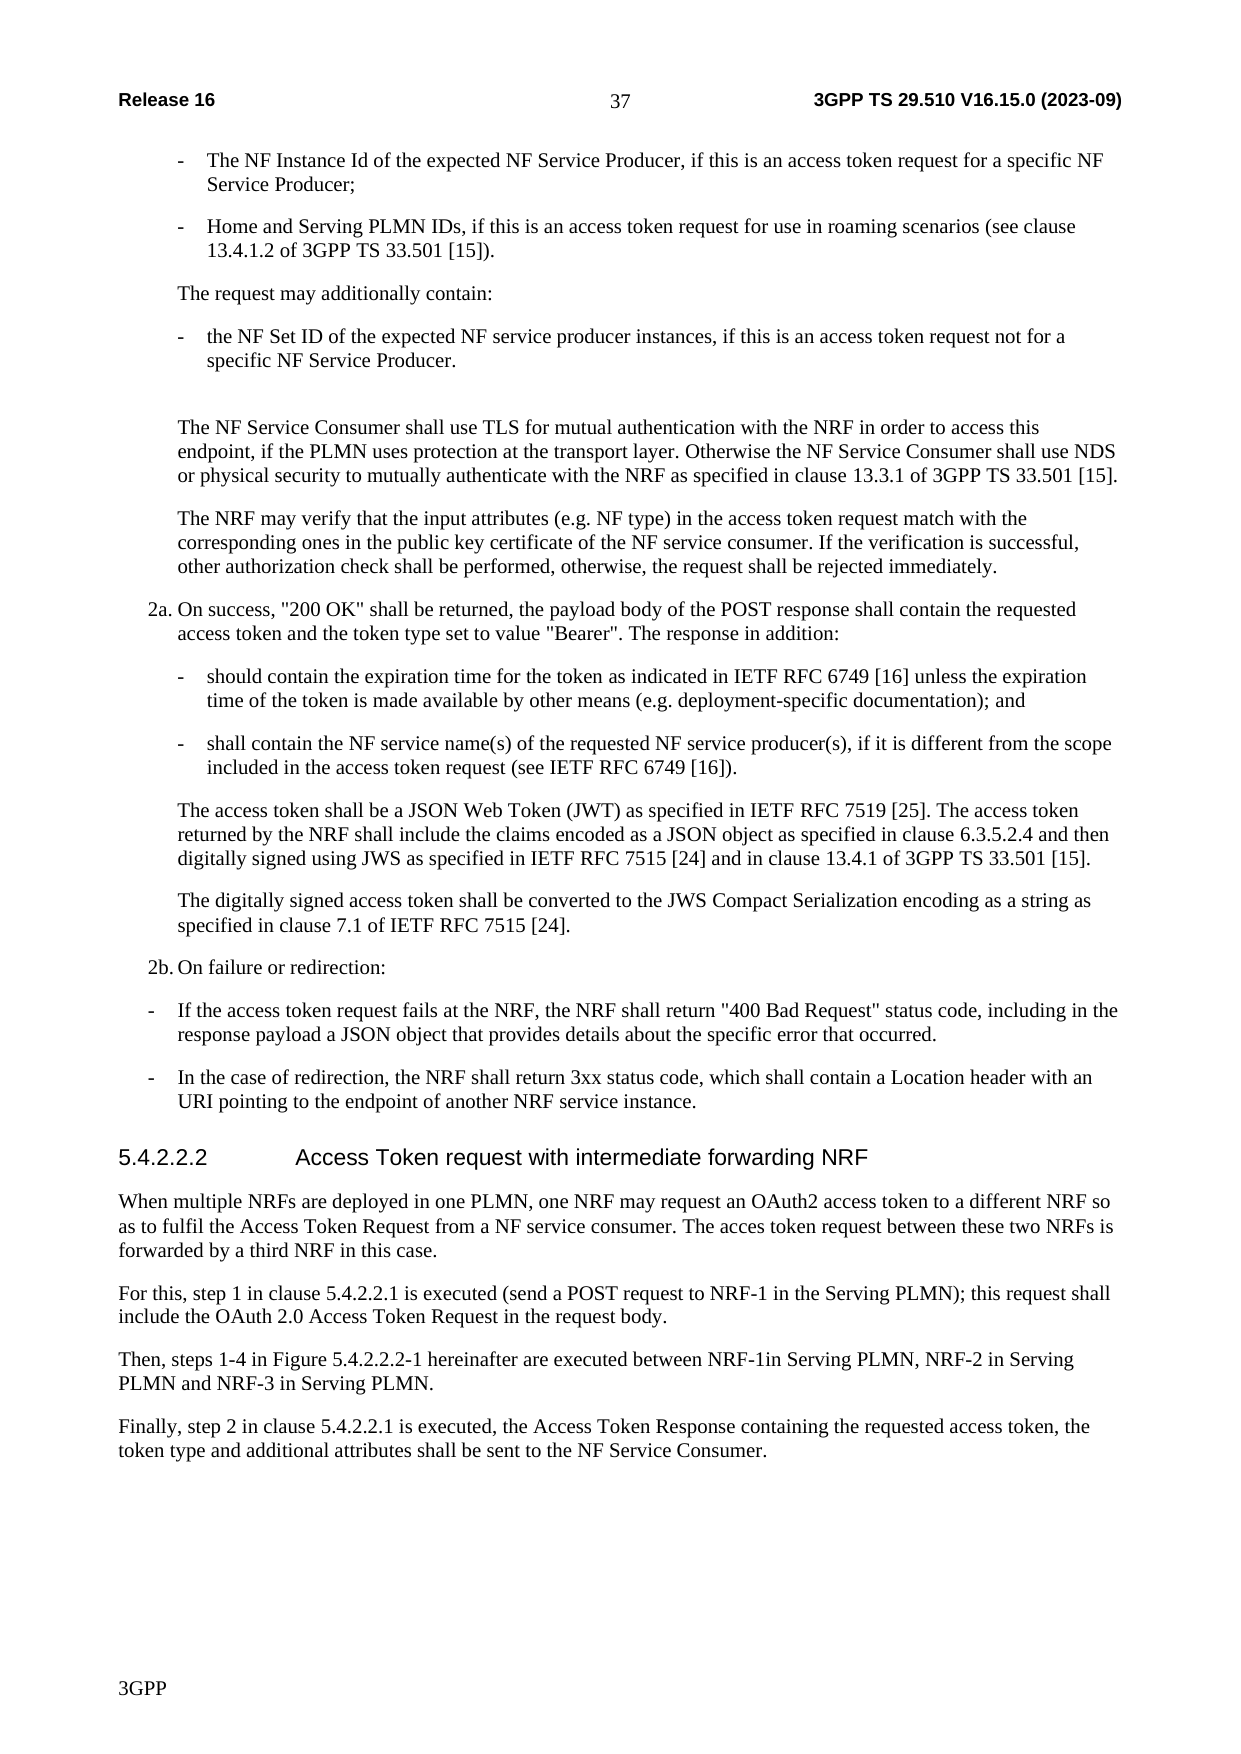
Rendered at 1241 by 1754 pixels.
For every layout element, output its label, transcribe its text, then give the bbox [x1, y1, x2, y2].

text The request may additionally contain: [177, 281, 1122, 305]
text The NRF may verify that the input attributes (e.g. NF type) in the access token request match with the corresponding ones in the public key certificate of the NF service consumer. If the verification is successful, other authorization check shall be performed, otherwise, the request shall be rejected immediately. [177, 506, 1122, 578]
text The digitally signed access token shall be converted to the JWS Compact Serialization encoding as a string as specified in clause 7.1 of IETF RFC 7515 [24]. [177, 888, 1122, 937]
text - Home and Serving PLMN IDs, if this is an access token request for use in roaming scenarios (see clause 13.4.1.2 of 3GPP TS 33.501 [15]). [177, 214, 1122, 262]
text - If the access token request fails at the NRF, the NRF shall return "400 Bad Request" status code, including in the response payload a JSON object that provides details about the specific error that occurred. [148, 998, 1122, 1046]
text Then, steps 1-4 in Figure 5.4.2.2.2-1 hereinafter are executed between NRF-1in Serving PLMN, NRF-2 in Serving PLMN and NRF-3 in Serving PLMN. [118, 1347, 1122, 1395]
text For this, step 1 in clause 5.4.2.2.1 is executed (send a POST request to NRF-1 in the Serving PLMN); this request shall include the OAuth 2.0 Access Token Request in the request body. [118, 1280, 1122, 1328]
text - the NF Set ID of the expected NF service producer instances, if this is an access token request not for a specific NF Service Producer. [177, 324, 1122, 372]
text - The NF Instance Id of the expected NF Service Producer, if this is an access token request for a specific NF Service Producer; [177, 147, 1122, 196]
text - In the case of redirection, the NRF shall return 3xx status code, which shall contain a Location header with an URI pointing to the endpoint of another NRF service instance. [148, 1065, 1122, 1113]
text The NF Service Consumer shall use TLS for mutual authentication with the NRF in order to access this endpoint, if the PLMN uses protection at the transport layer. Otherwise the NF Service Consumer shall use NDS or physical security to mutually authenticate with the NRF as specified in clause 13.3.1 of 3GPP TS 33.501 [15]. [177, 391, 1122, 487]
text - shall contain the NF service name(s) of the requested NF service producer(s), if it is different from the scope included in the access token request (see IETF RFC 6749 [16]). [177, 731, 1122, 779]
text 2a. On success, "200 OK" shall be returned, the payload body of the POST response shall contain the requested access token and the token type set to value "Bearer". The response in addition: [148, 597, 1122, 645]
text When multiple NRFs are deployed in one PLMN, one NRF may request an OAuth2 access token to a different NRF so as to fulfil the Access Token Request from a NF service consumer. The acces token request between these two NRFs is forwarded by a third NRF in this case. [118, 1189, 1122, 1262]
text - should contain the expiration time for the token as indicated in IETF RFC 6749 [16] unless the expiration time of the token is made available by other means (e.g. deployment-specific documentation); and [177, 664, 1122, 712]
text Finally, step 2 in clause 5.4.2.2.1 is executed, the Access Token Response containing the requested access token, the token type and additional attributes shall be sent to the NF Service Consumer. [118, 1414, 1122, 1462]
text 2b. On failure or redirection: [148, 955, 1122, 979]
subtitle 5.4.2.2.2 Access Token request with intermediate forwarding NRF [118, 1144, 1122, 1171]
text The access token shall be a JSON Web Token (JWT) as specified in IETF RFC 7519 [25]. The access token returned by the NRF shall include the claims encoded as a JSON object as specified in clause 6.3.5.2.4 and then digitally signed using JWS as specified in IETF RFC 7515 [24] and in clause 13.4.1 of 3GPP TS 33.501 [15]. [177, 797, 1122, 870]
